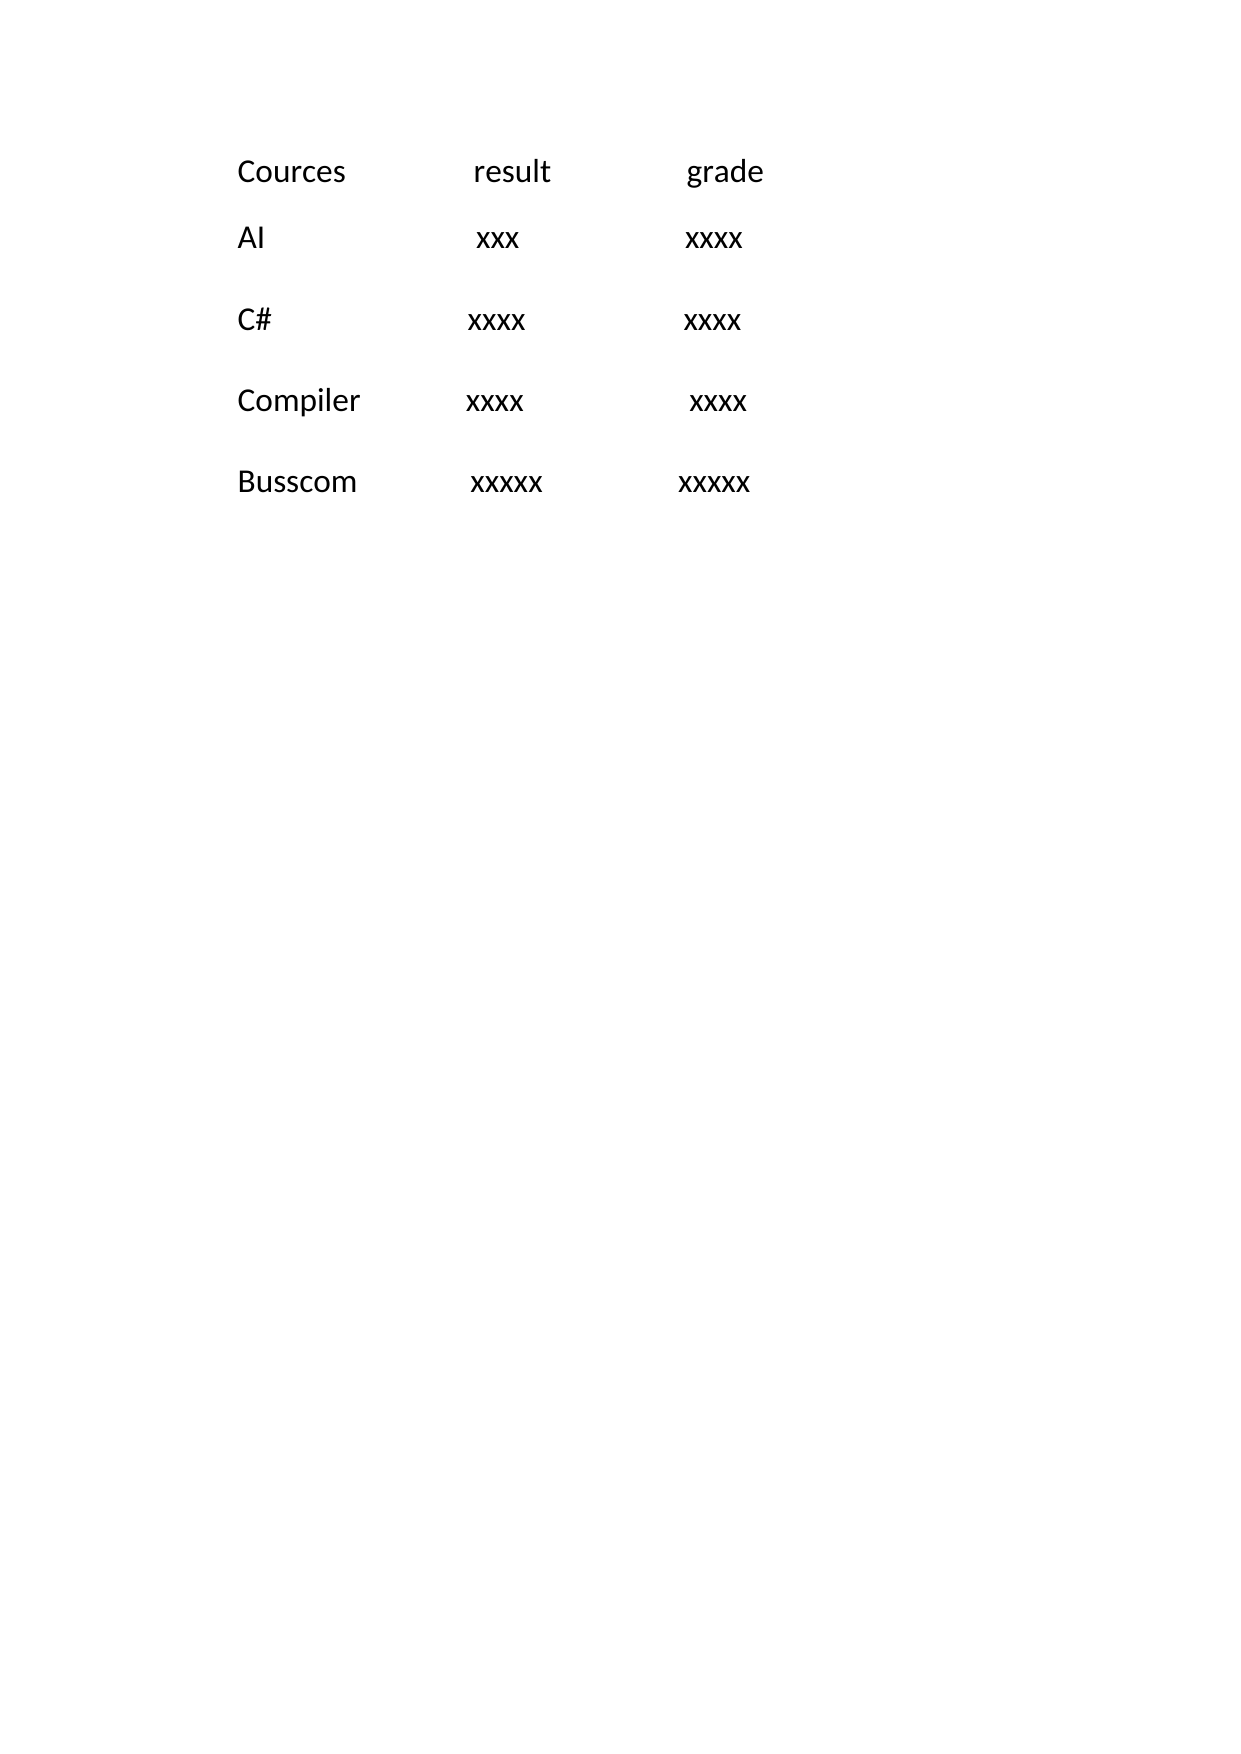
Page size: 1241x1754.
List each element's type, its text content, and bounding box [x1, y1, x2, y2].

text Cources result grade [187, 150, 1053, 191]
text Busscom xxxxx xxxxx [187, 461, 1053, 501]
text Compiler xxxx xxxx [187, 379, 1053, 420]
text C# xxxx xxxx [187, 298, 1053, 338]
text AI xxx xxxx [187, 216, 1053, 257]
